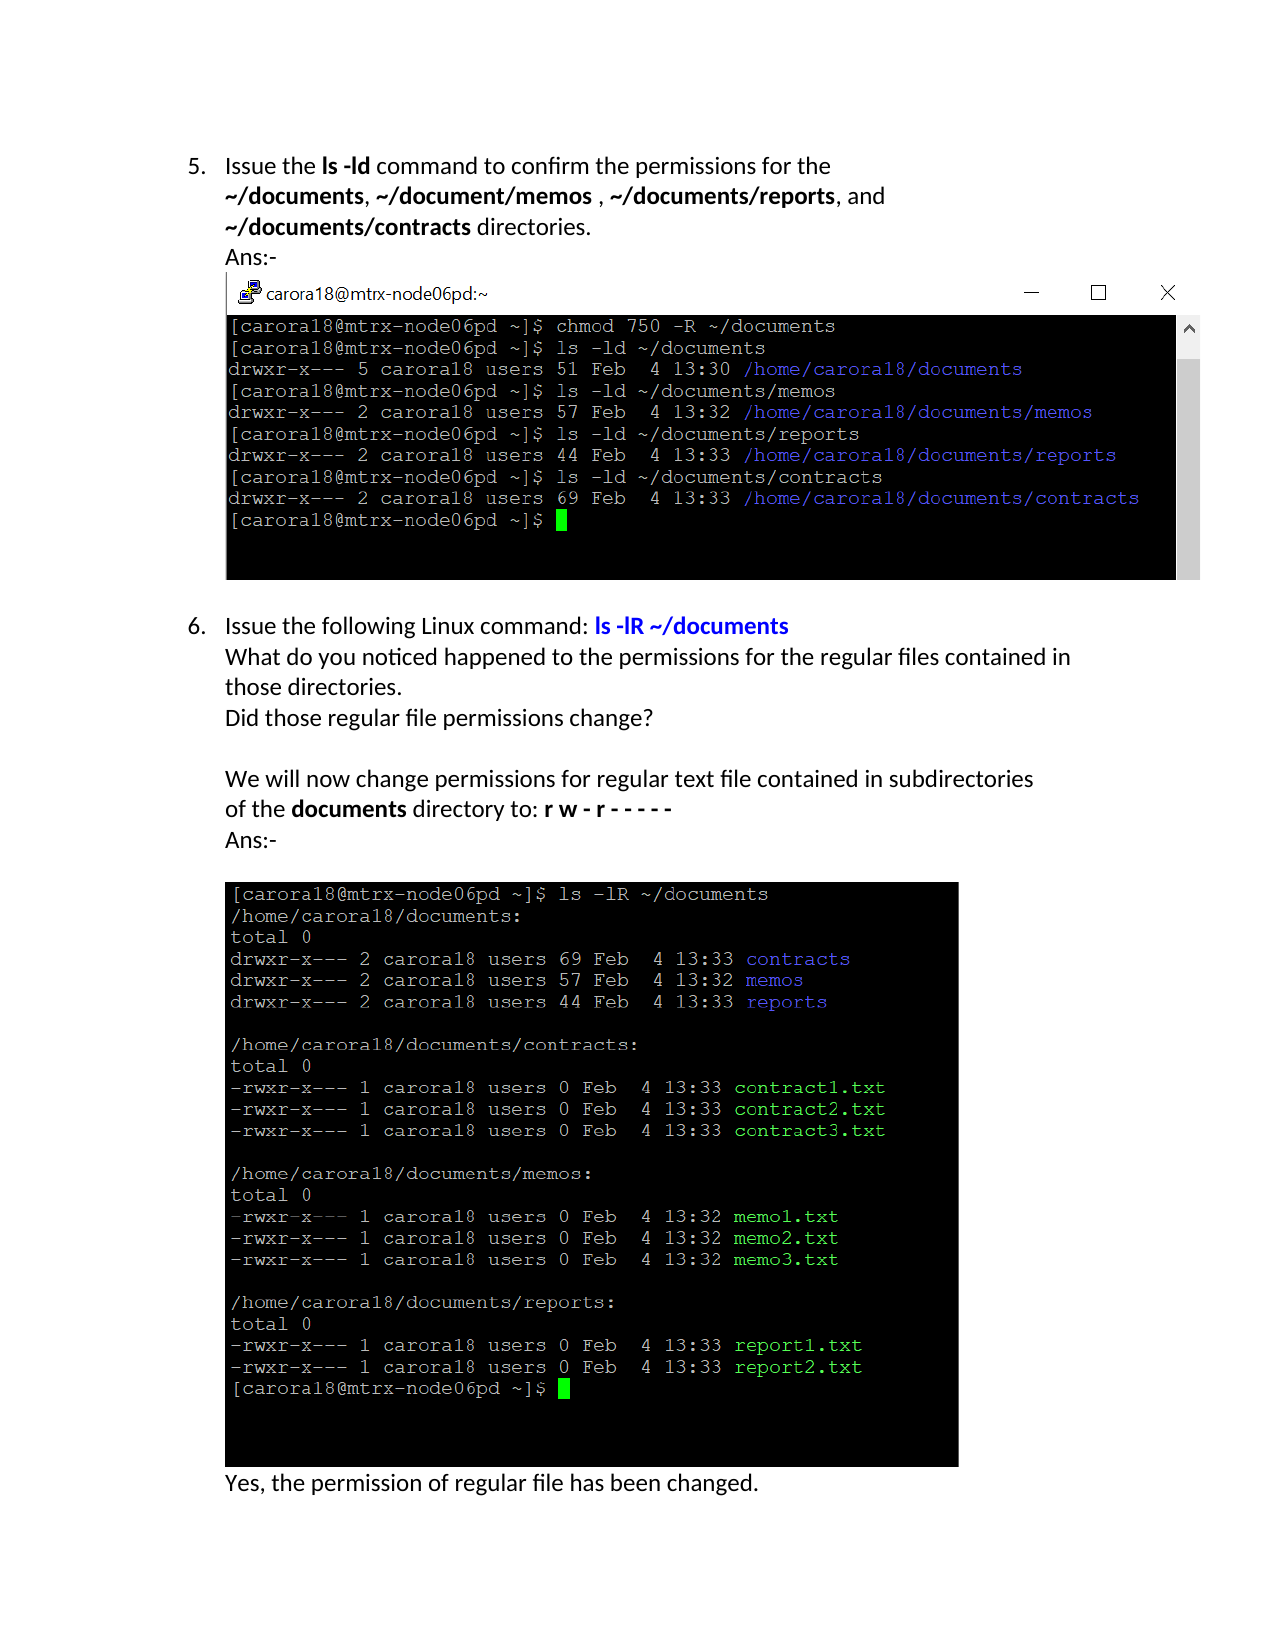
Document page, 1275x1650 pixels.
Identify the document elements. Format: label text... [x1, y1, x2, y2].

list Ans:- [225, 242, 1125, 272]
list Issue the ls -ld command to confirm the permissions for the ~/documents, ~/document/memos , ~/documents/reports, and ~/documents/contracts directories. [187, 150, 1125, 242]
list Yes, the permission of regular file has been changed. [225, 1467, 1125, 1497]
picture [225, 272, 1200, 580]
picture [225, 882, 959, 1467]
list Ans:- [225, 824, 1125, 882]
list Issue the following Linux command: ls -lR ~/documents What do you noticed happened to the permissions for the regular files contained in those directories. Did those regular file permissions change? We will now change permissions for regular text file contained in subdirectories of the documents directory to: r w - r - - - - - [187, 610, 1125, 824]
